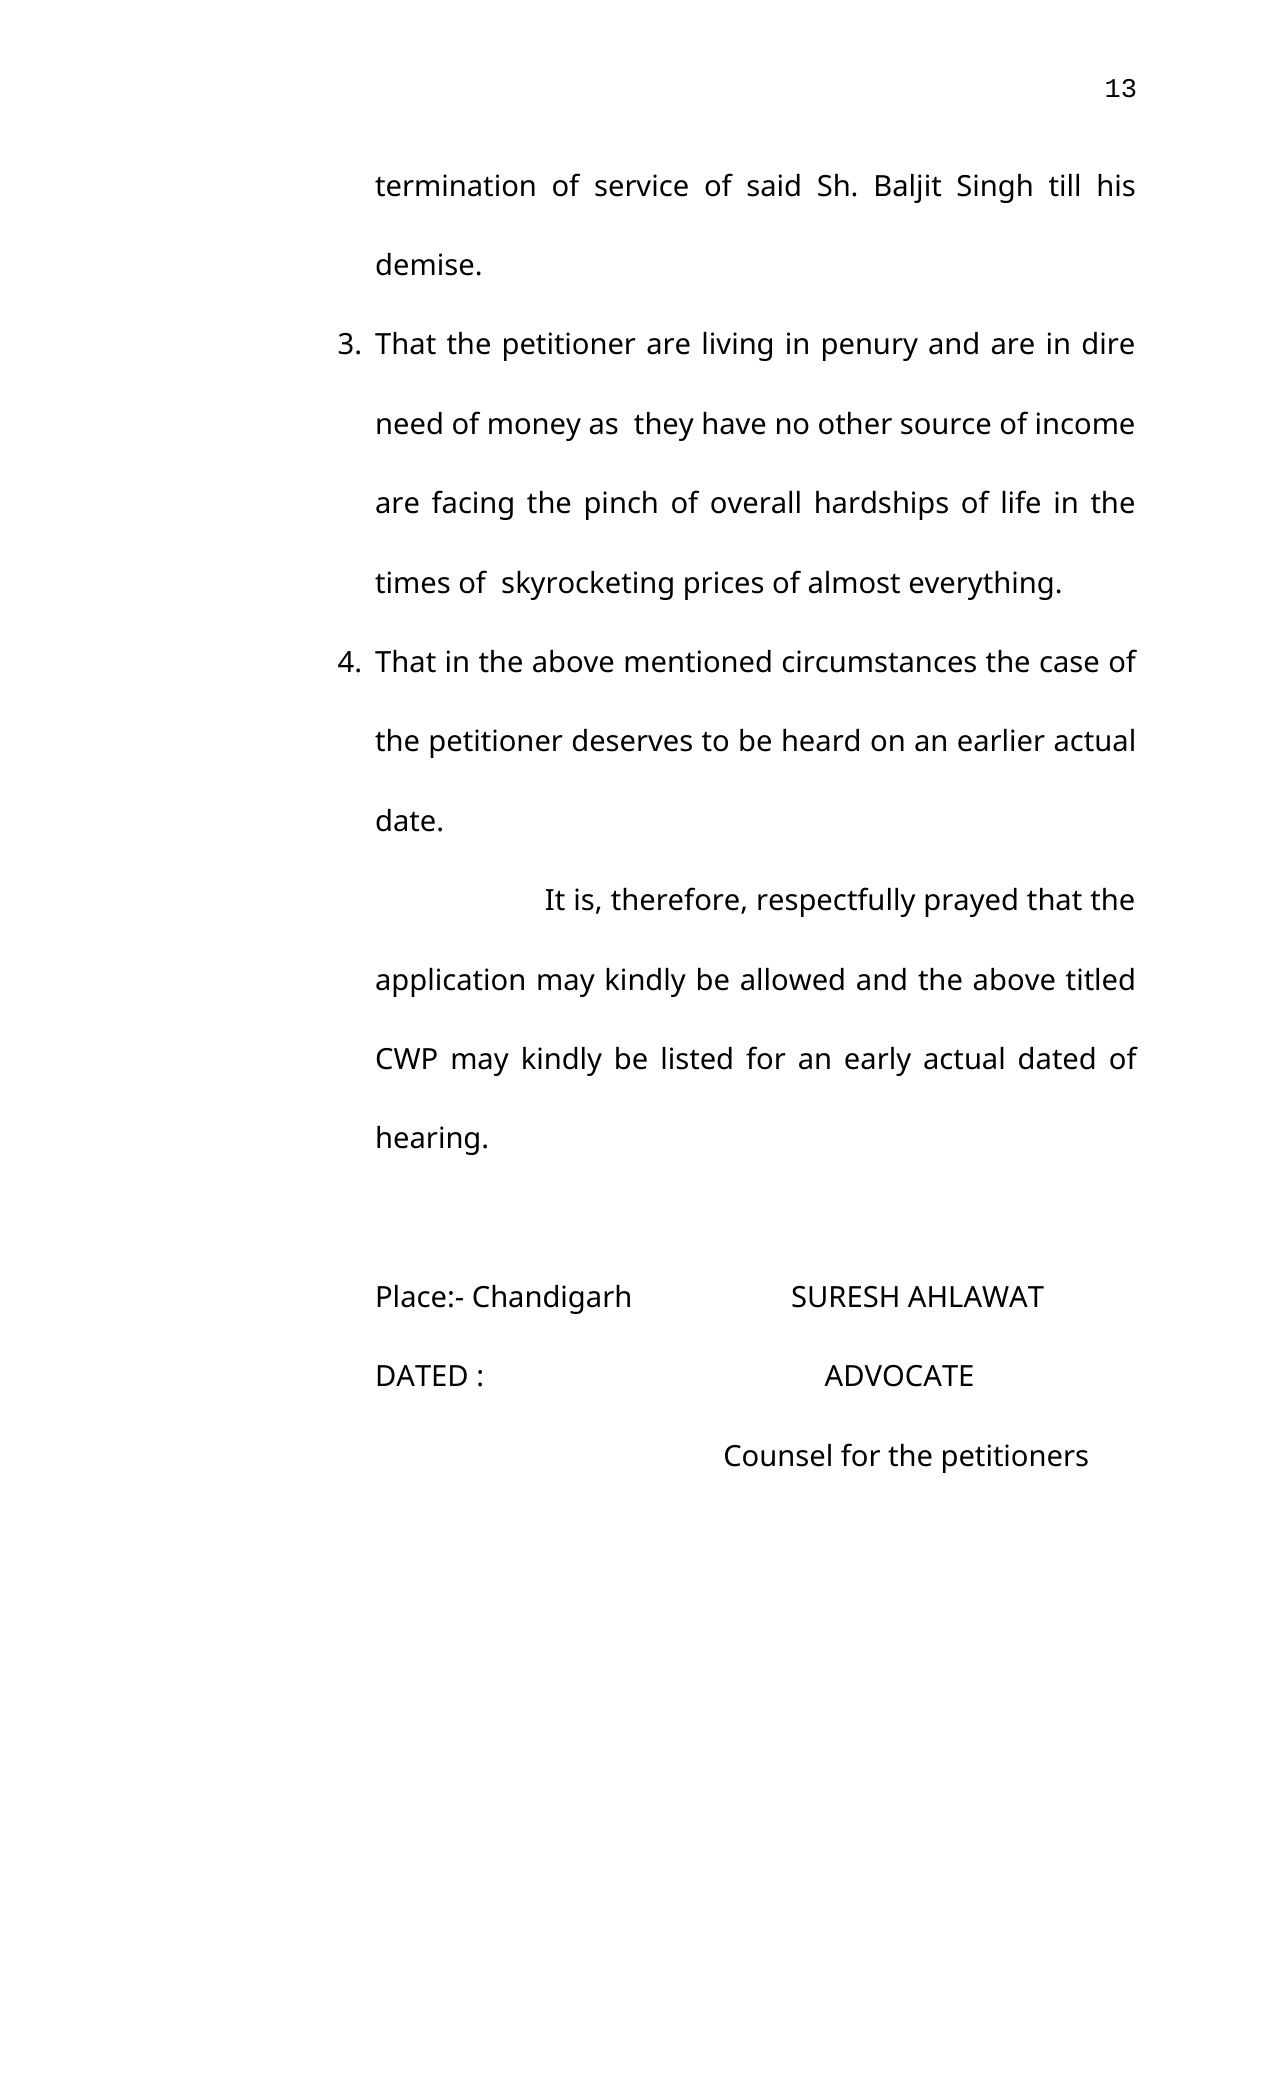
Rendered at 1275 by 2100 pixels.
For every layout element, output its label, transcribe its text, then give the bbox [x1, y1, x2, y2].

text It is, therefore, respectfully prayed that the application may kindly be allowed and the above titled CWP may kindly be listed for an early actual dated of hearing. [375, 879, 1137, 1157]
text Place:- Chandigarh SURESH AHLAWAT [375, 1276, 1137, 1316]
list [337, 165, 1137, 284]
list That the petitioner are living in penury and are in dire need of money as they have no other source of income are facing the pinch of overall hardships of life in the times of skyrocketing prices of almost everything. [337, 324, 1137, 602]
text DATED : ADVOCATE [375, 1356, 1137, 1395]
text Counsel for the petitioners [375, 1435, 1137, 1475]
list That in the above mentioned circumstances the case of the petitioner deserves to be heard on an earlier actual date. [337, 641, 1137, 840]
